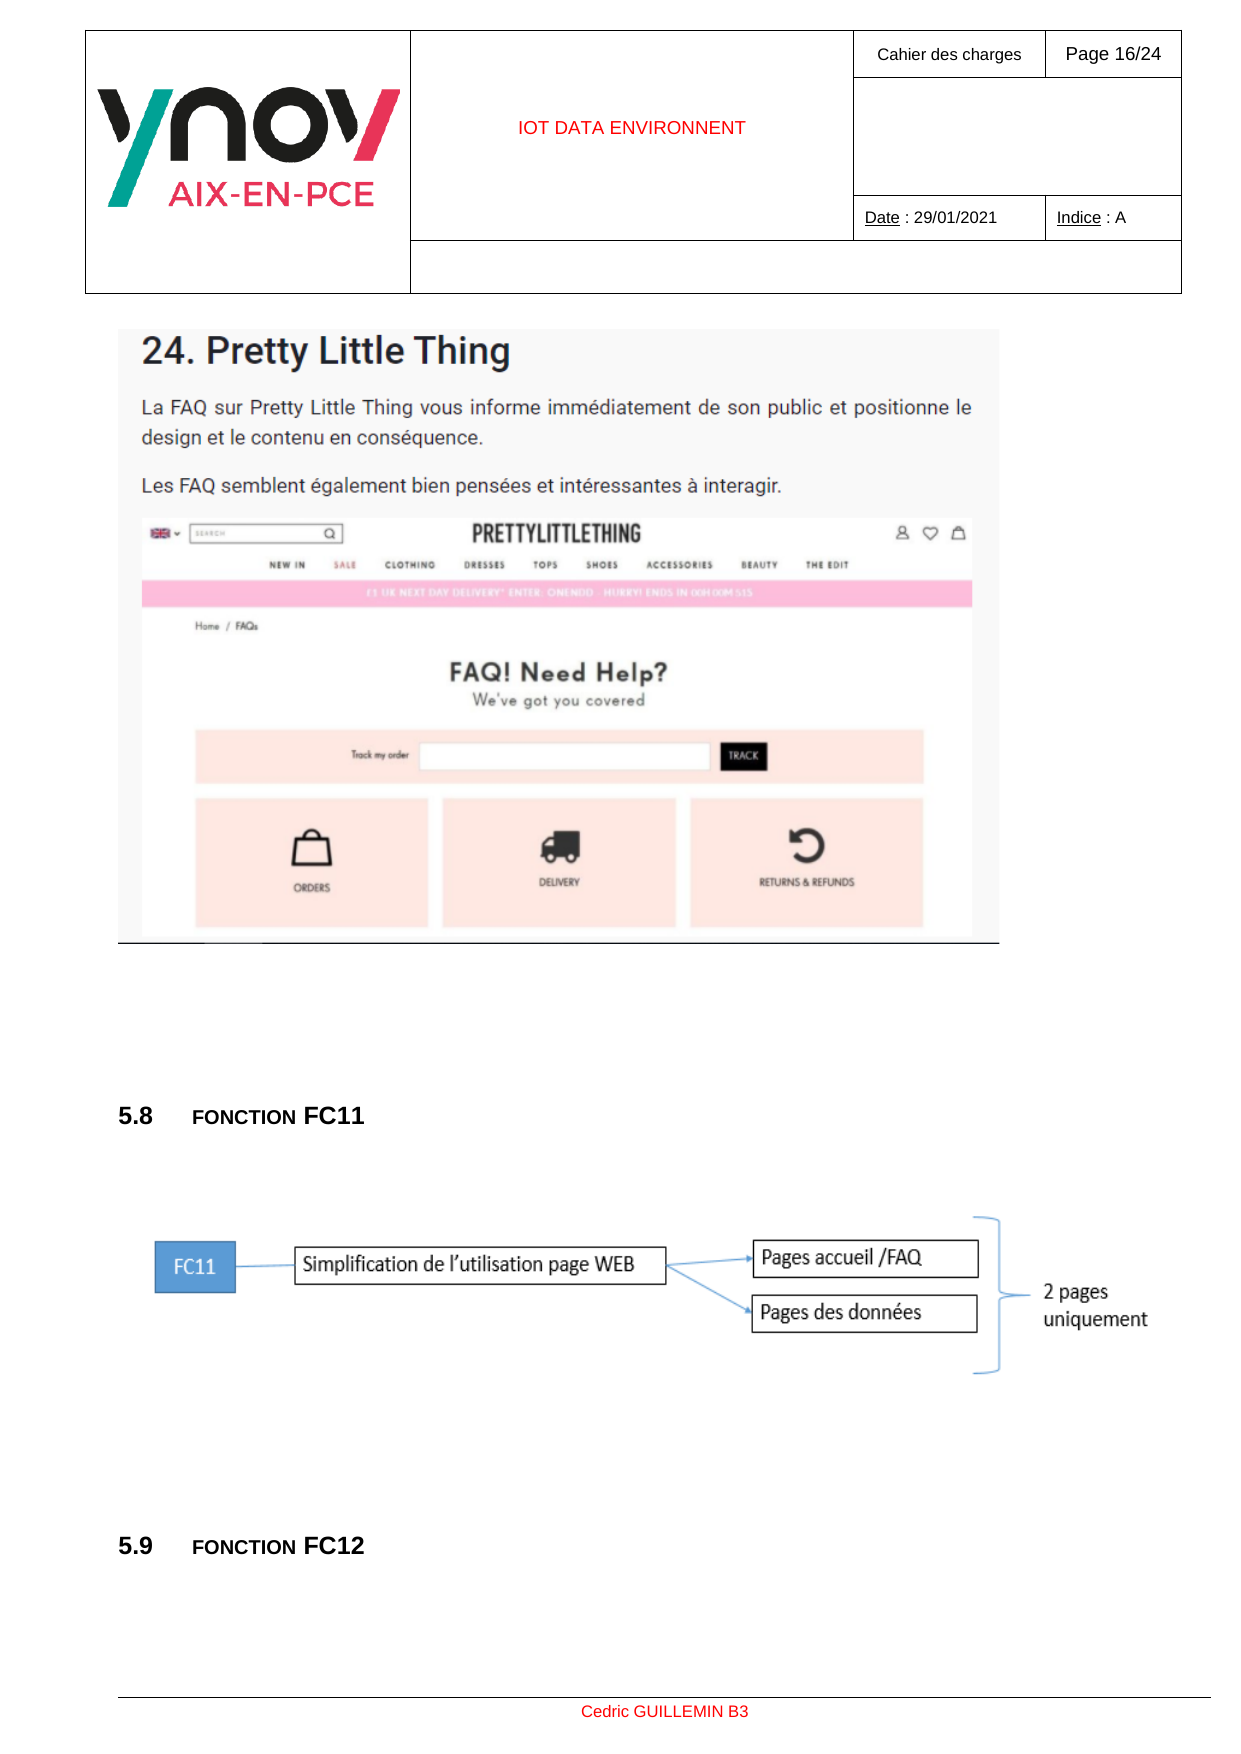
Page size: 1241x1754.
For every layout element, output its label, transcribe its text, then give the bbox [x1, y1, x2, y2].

subtitle fonction FC11 [118, 1101, 1167, 1130]
picture [118, 329, 1000, 944]
subtitle fonction FC12 [118, 1531, 1167, 1560]
picture [118, 1163, 1167, 1410]
picture [97, 87, 400, 207]
